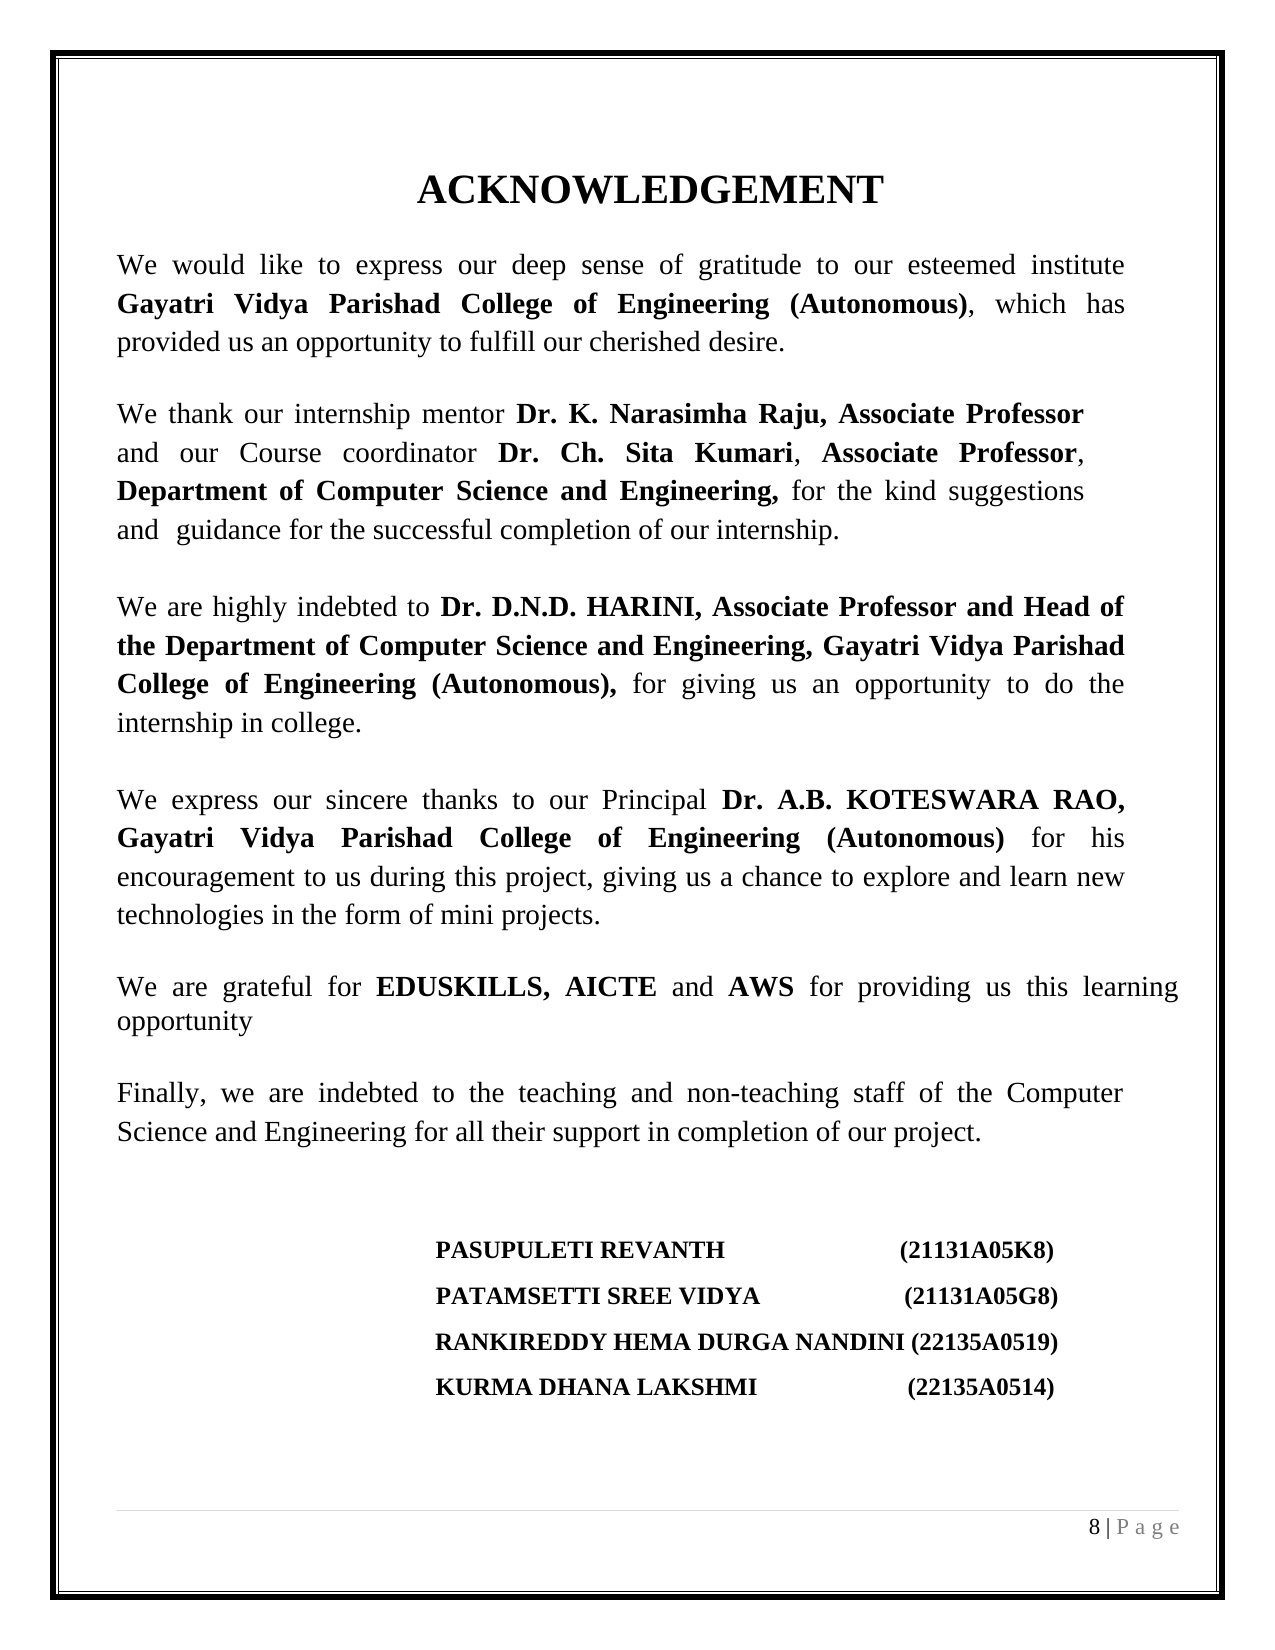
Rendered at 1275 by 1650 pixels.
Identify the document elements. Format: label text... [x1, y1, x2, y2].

text We are grateful for EDUSKILLS, AICTE and AWS for providing us this learning opportunity [117, 969, 1179, 1037]
text KURMA DHANA LAKSHMI (22135A0514) [117, 1372, 1058, 1401]
text We thank our internship mentor Dr. K. Narasimha Raju, Associate Professor and our Course coordinator Dr. Ch. Sita Kumari, Associate Professor, Department of Computer Science and Engineering, for the kind suggestions and guidance for the successful completion of our internship. [117, 396, 1084, 546]
text We are highly indebted to Dr. D.N.D. HARINI, Associate Professor and Head of the Department of Computer Science and Engineering, Gayatri Vidya Parishad College of Engineering (Autonomous), for giving us an opportunity to do the internship in college. [117, 589, 1125, 738]
text ACKNOWLEDGEMENT [342, 165, 993, 213]
text PASUPULETI REVANTH (21131A05K8) [117, 1235, 1058, 1264]
text RANKIREDDY HEMA DURGA NANDINI (22135A0519) [117, 1327, 1058, 1356]
text Finally, we are indebted to the teaching and non-teaching staff of the Computer Science and Engineering for all their support in completion of our project. [117, 1075, 1125, 1147]
text We would like to express our deep sense of gratitude to our esteemed institute Gayatri Vidya Parishad College of Engineering (Autonomous), which has provided us an opportunity to fulfill our cherished desire. [117, 247, 1126, 358]
text PATAMSETTI SREE VIDYA (21131A05G8) [117, 1281, 1058, 1310]
text We express our sincere thanks to our Principal Dr. A.B. KOTESWARA RAO, Gayatri Vidya Parishad College of Engineering (Autonomous) for his encouragement to us during this project, giving us a chance to explore and learn new technologies in the form of mini projects. [117, 782, 1125, 931]
